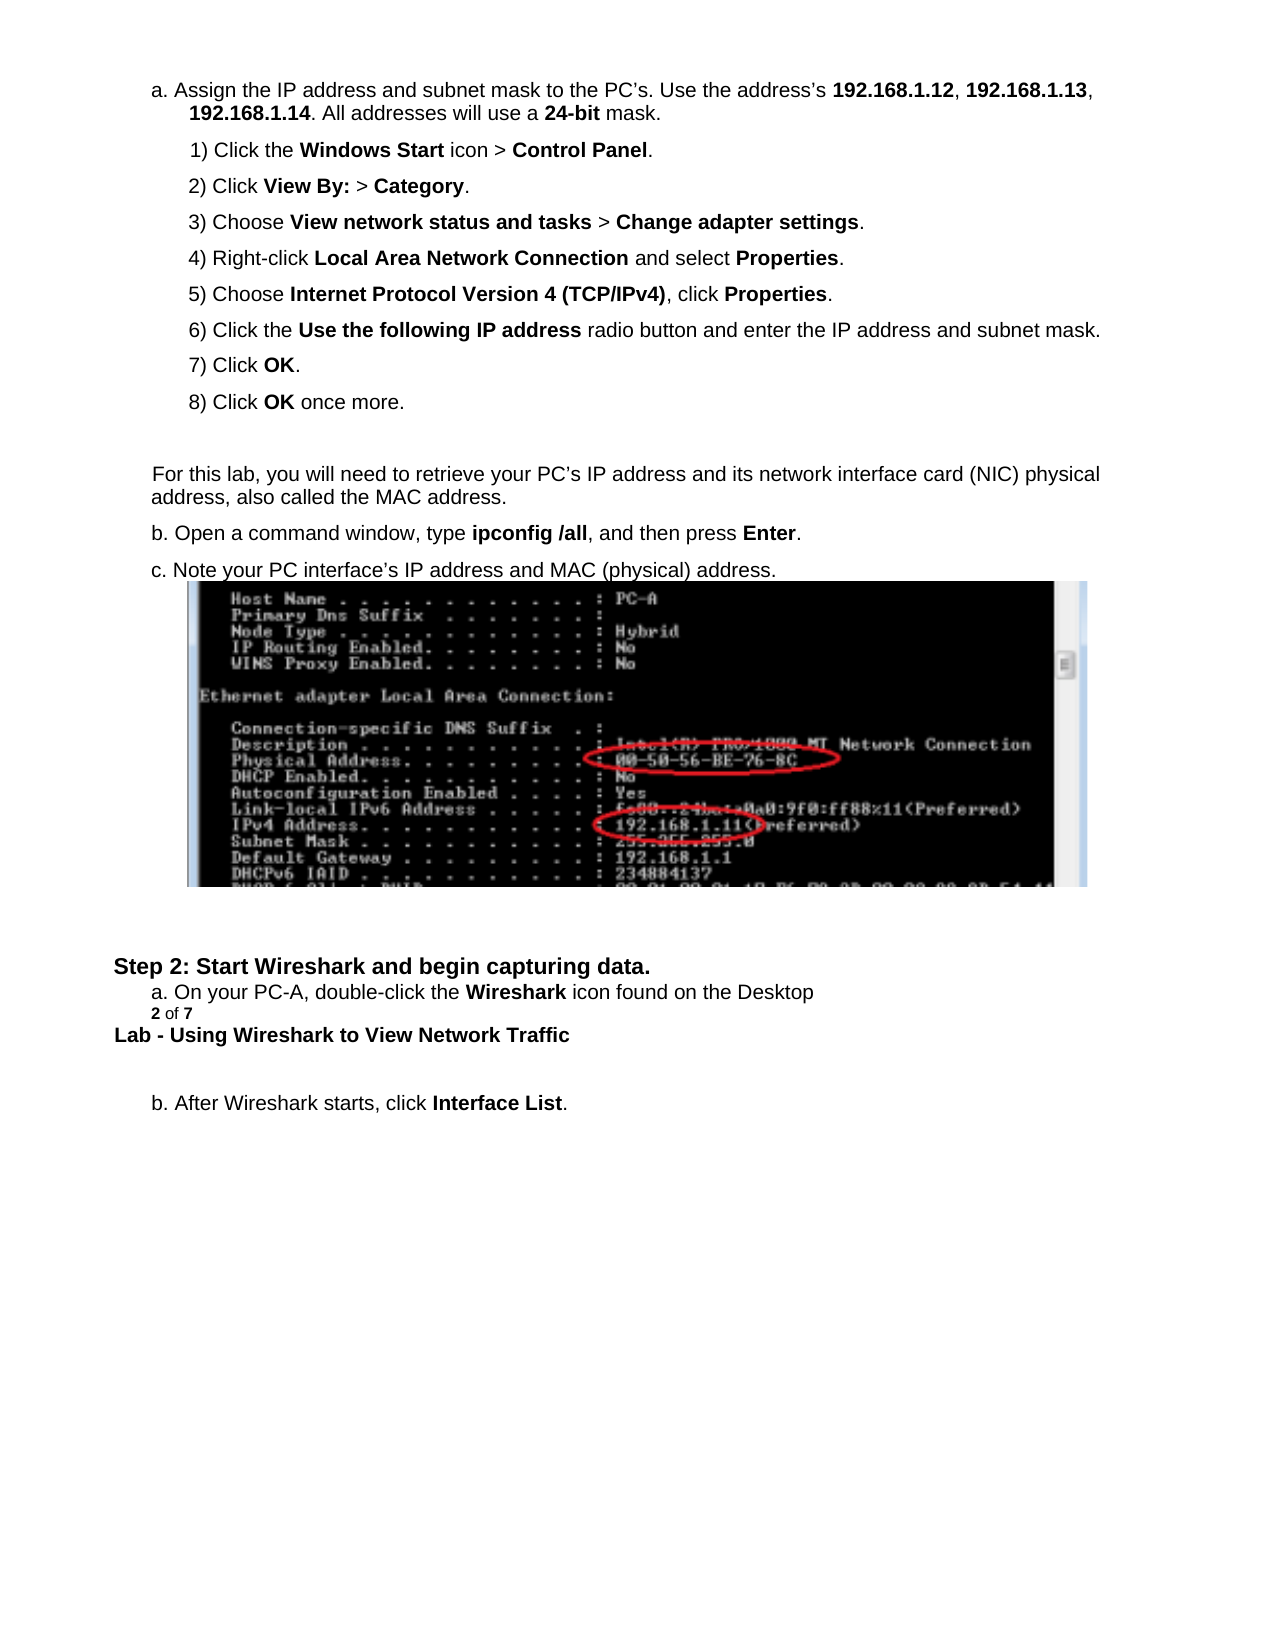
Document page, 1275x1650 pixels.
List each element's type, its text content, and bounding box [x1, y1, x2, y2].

text 2 of 7 [151, 1004, 1166, 1023]
text b. Open a command window, type ipconfig /all, and then press Enter. [151, 521, 1166, 545]
text b. After Wireshark starts, click Interface List. [151, 1091, 1166, 1115]
text 8) Click OK once more. [188, 390, 1166, 414]
picture [187, 581, 1088, 887]
text Lab - Using Wireshark to View Network Traffic [114, 1023, 1166, 1047]
text 1) Click the Windows Start icon > Control Panel. [189, 138, 1166, 162]
text a. Assign the IP address and subnet mask to the PC’s. Use the address’s 192.168.1.12, 192.168.1.13, 192.168.1.14. All addresses will use a 24-bit mask. [151, 79, 1119, 125]
text 6) Click the Use the following IP address radio button and enter the IP address and subnet mask. 7) Click OK. [188, 318, 1113, 377]
text For this lab, you will need to retrieve your PC’s IP address and its network interface card (NIC) physical address, also called the MAC address. [151, 463, 1106, 509]
text a. On your PC-A, double-click the Wireshark icon found on the Desktop [151, 980, 1166, 1004]
text c. Note your PC interface’s IP address and MAC (physical) address. [151, 558, 1166, 582]
text 4) Right-click Local Area Network Connection and select Properties. [188, 246, 1166, 270]
text 2) Click View By: > Category. [188, 174, 1166, 198]
text 5) Choose Internet Protocol Version 4 (TCP/IPv4), click Properties. [188, 282, 1166, 306]
text 3) Choose View network status and tasks > Change adapter settings. [188, 210, 1166, 234]
